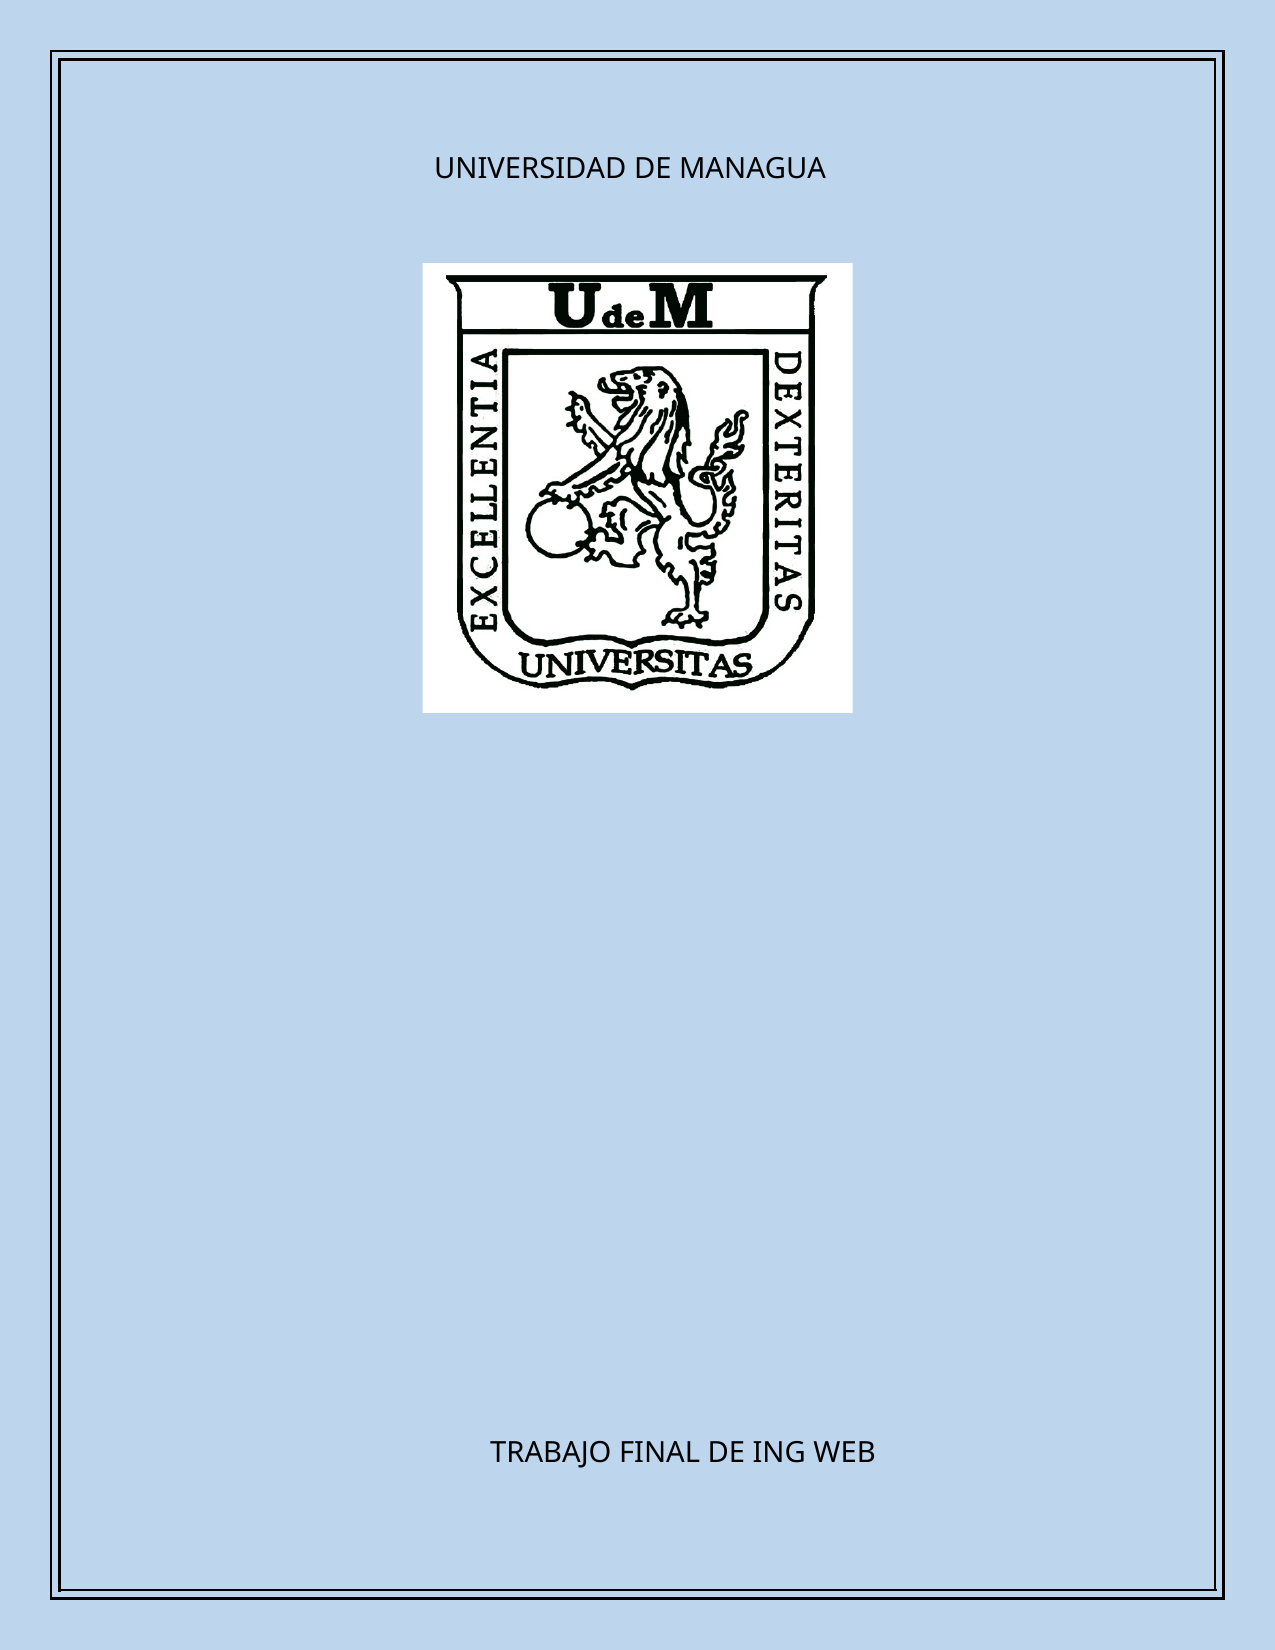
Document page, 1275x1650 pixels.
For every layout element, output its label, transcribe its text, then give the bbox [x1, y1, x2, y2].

picture [421, 263, 853, 711]
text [177, 245, 1098, 1471]
text UNIVERSIDAD DE MANAGUA [177, 148, 1098, 219]
